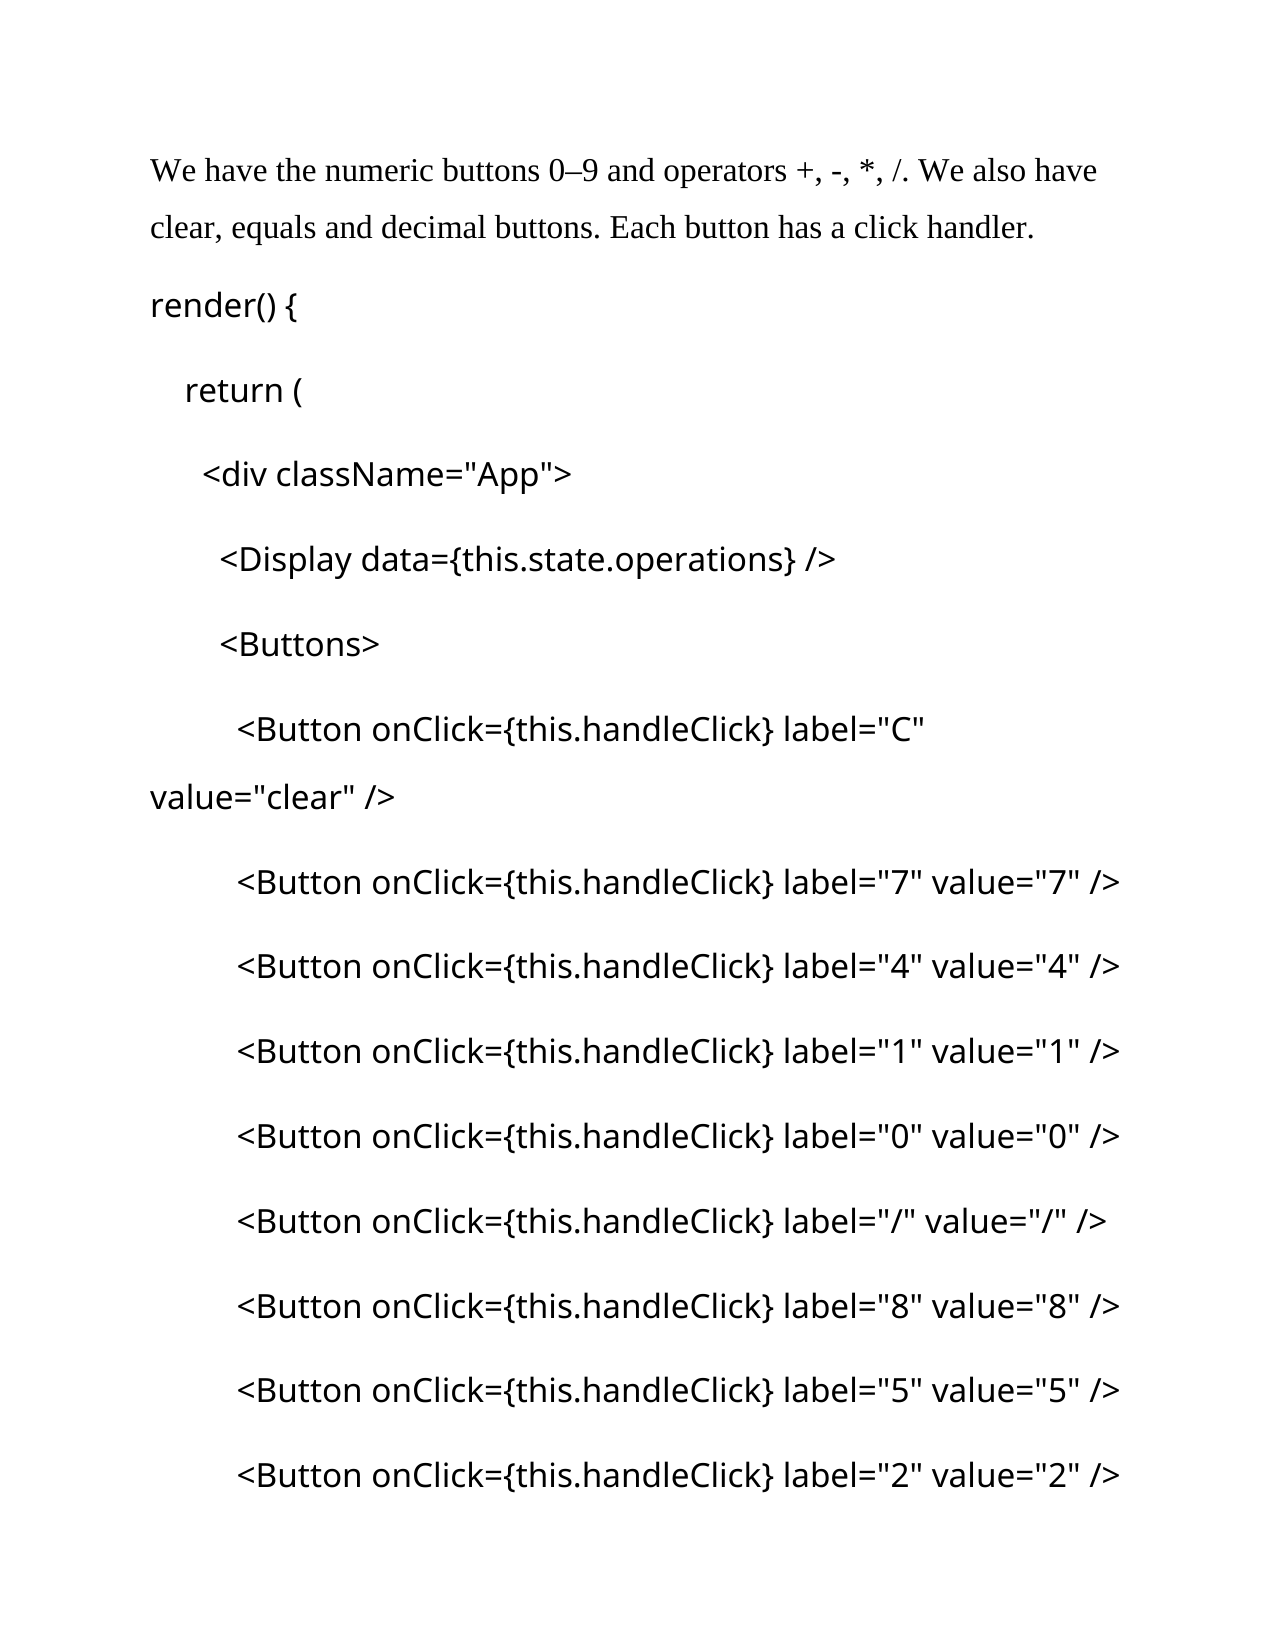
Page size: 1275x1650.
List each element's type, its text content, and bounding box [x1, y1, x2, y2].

text <Button onClick={this.handleClick} label="2" value="2" /> [150, 1452, 1125, 1497]
text <Button onClick={this.handleClick} label="4" value="4" /> [150, 943, 1125, 989]
text <Button onClick={this.handleClick} label="8" value="8" /> [150, 1282, 1125, 1328]
text render() { [150, 282, 1125, 327]
text <div className="App"> [150, 451, 1125, 497]
text <Button onClick={this.handleClick} label="/" value="/" /> [150, 1198, 1125, 1243]
text <Button onClick={this.handleClick} label="1" value="1" /> [150, 1028, 1125, 1073]
text <Button onClick={this.handleClick} label="C" value="clear" /> [150, 706, 1125, 819]
text <Display data={this.state.operations} /> [150, 536, 1125, 581]
text return ( [150, 366, 1125, 412]
text <Buttons> [150, 621, 1125, 666]
text We have the numeric buttons 0–9 and operators +, -, *, /. We also have clear, equals and decimal buttons. Each button has a click handler. [150, 150, 1125, 246]
text <Button onClick={this.handleClick} label="0" value="0" /> [150, 1113, 1125, 1158]
text <Button onClick={this.handleClick} label="5" value="5" /> [150, 1367, 1125, 1413]
text <Button onClick={this.handleClick} label="7" value="7" /> [150, 858, 1125, 904]
